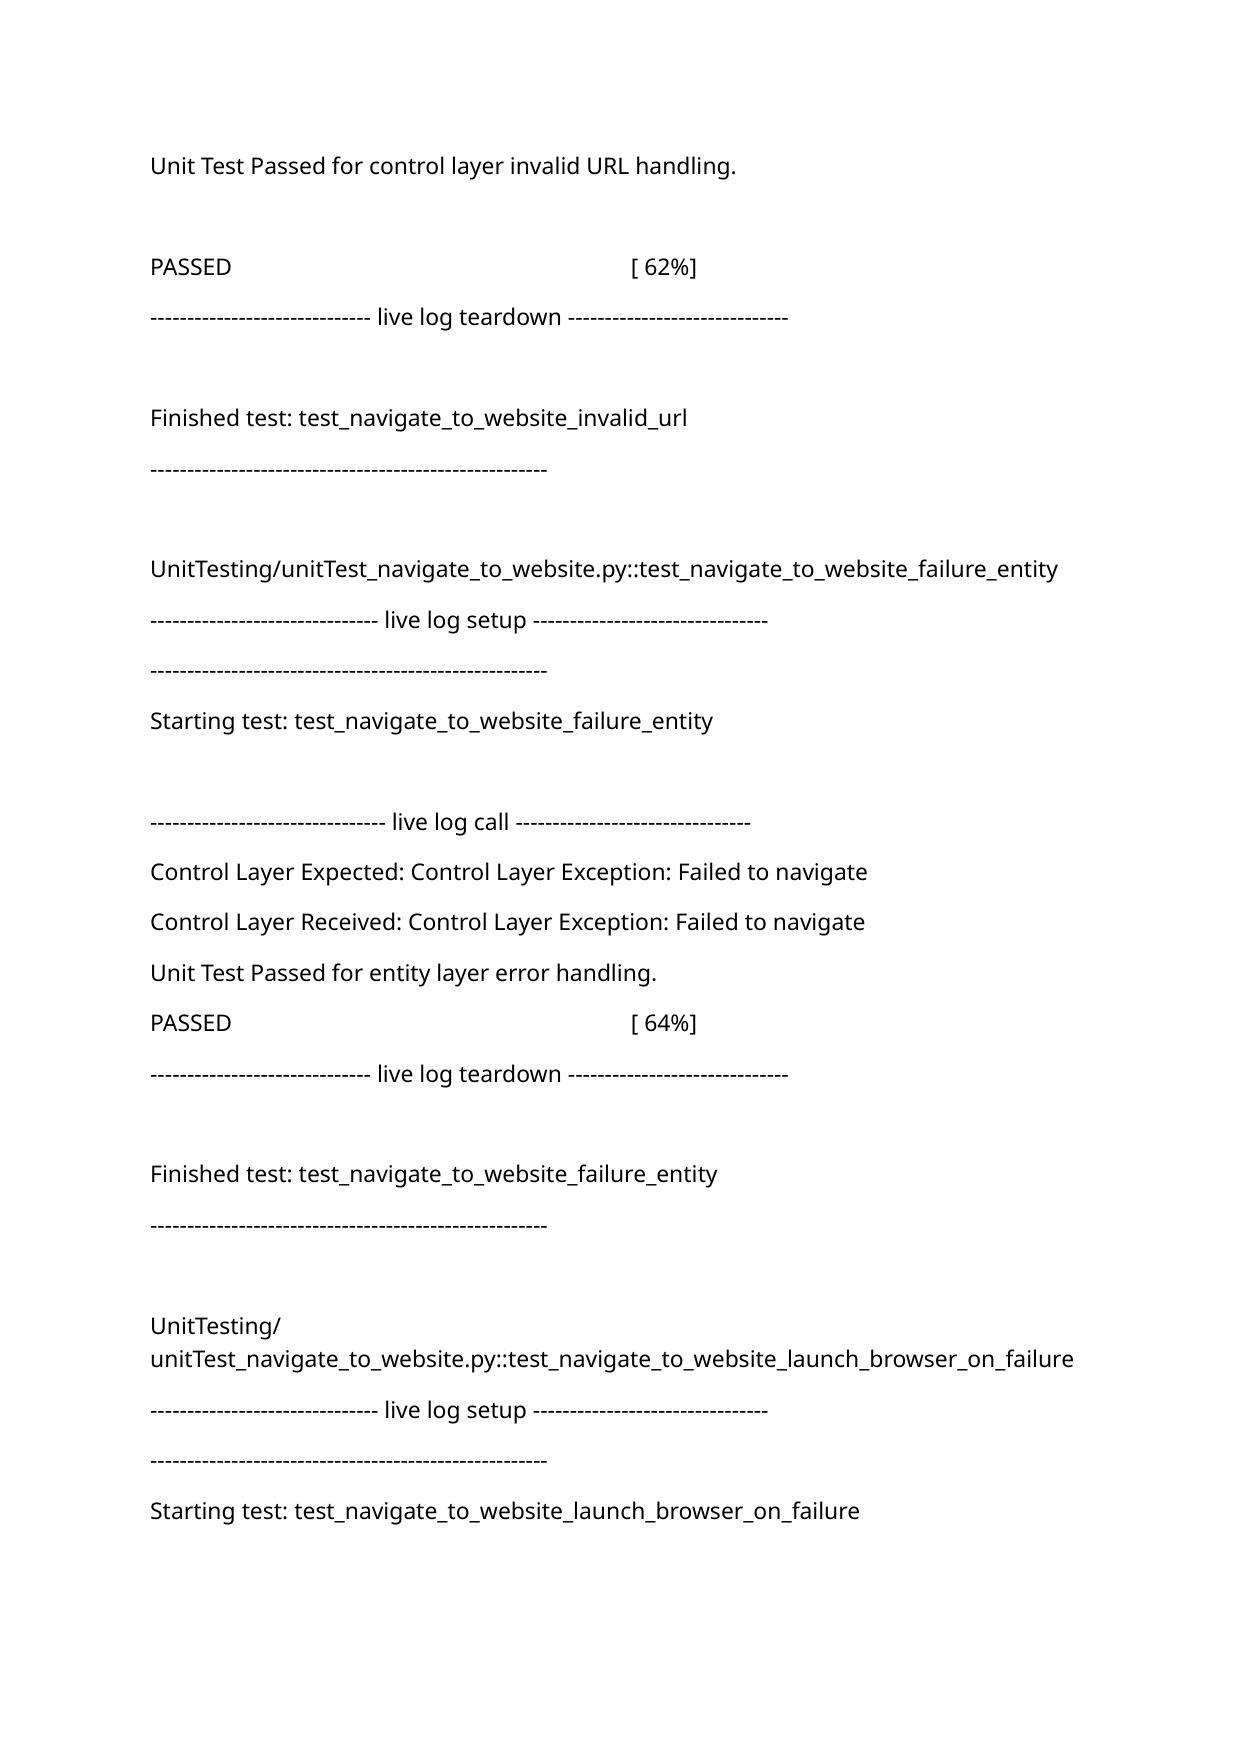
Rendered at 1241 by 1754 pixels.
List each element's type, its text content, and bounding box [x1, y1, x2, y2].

text Finished test: test_navigate_to_website_failure_entity [150, 1158, 1090, 1189]
text ------------------------------- live log setup -------------------------------- [150, 604, 1090, 635]
text PASSED [ 64%] [150, 1007, 1090, 1038]
text ------------------------------------------------------ [150, 654, 1090, 685]
text Starting test: test_navigate_to_website_failure_entity [150, 704, 1090, 736]
text Starting test: test_navigate_to_website_launch_browser_on_failure [150, 1494, 1090, 1526]
text ------------------------------ live log teardown ------------------------------ [150, 301, 1090, 332]
text Unit Test Passed for control layer invalid URL handling. [150, 150, 1090, 181]
text Control Layer Expected: Control Layer Exception: Failed to navigate [150, 856, 1090, 887]
text -------------------------------- live log call -------------------------------- [150, 805, 1090, 837]
text ------------------------------------------------------ [150, 1209, 1090, 1240]
text ------------------------------ live log teardown ------------------------------ [150, 1057, 1090, 1089]
text Control Layer Received: Control Layer Exception: Failed to navigate [150, 906, 1090, 937]
text PASSED [ 62%] [150, 251, 1090, 282]
text UnitTesting/unitTest_navigate_to_website.py::test_navigate_to_website_failure_entity [150, 553, 1090, 584]
text ------------------------------------------------------ [150, 452, 1090, 484]
text ------------------------------- live log setup -------------------------------- [150, 1394, 1090, 1425]
text UnitTesting/unitTest_navigate_to_website.py::test_navigate_to_website_launch_browser_on_failure [150, 1309, 1090, 1374]
text Unit Test Passed for entity layer error handling. [150, 957, 1090, 988]
text ------------------------------------------------------ [150, 1444, 1090, 1475]
text Finished test: test_navigate_to_website_invalid_url [150, 402, 1090, 433]
